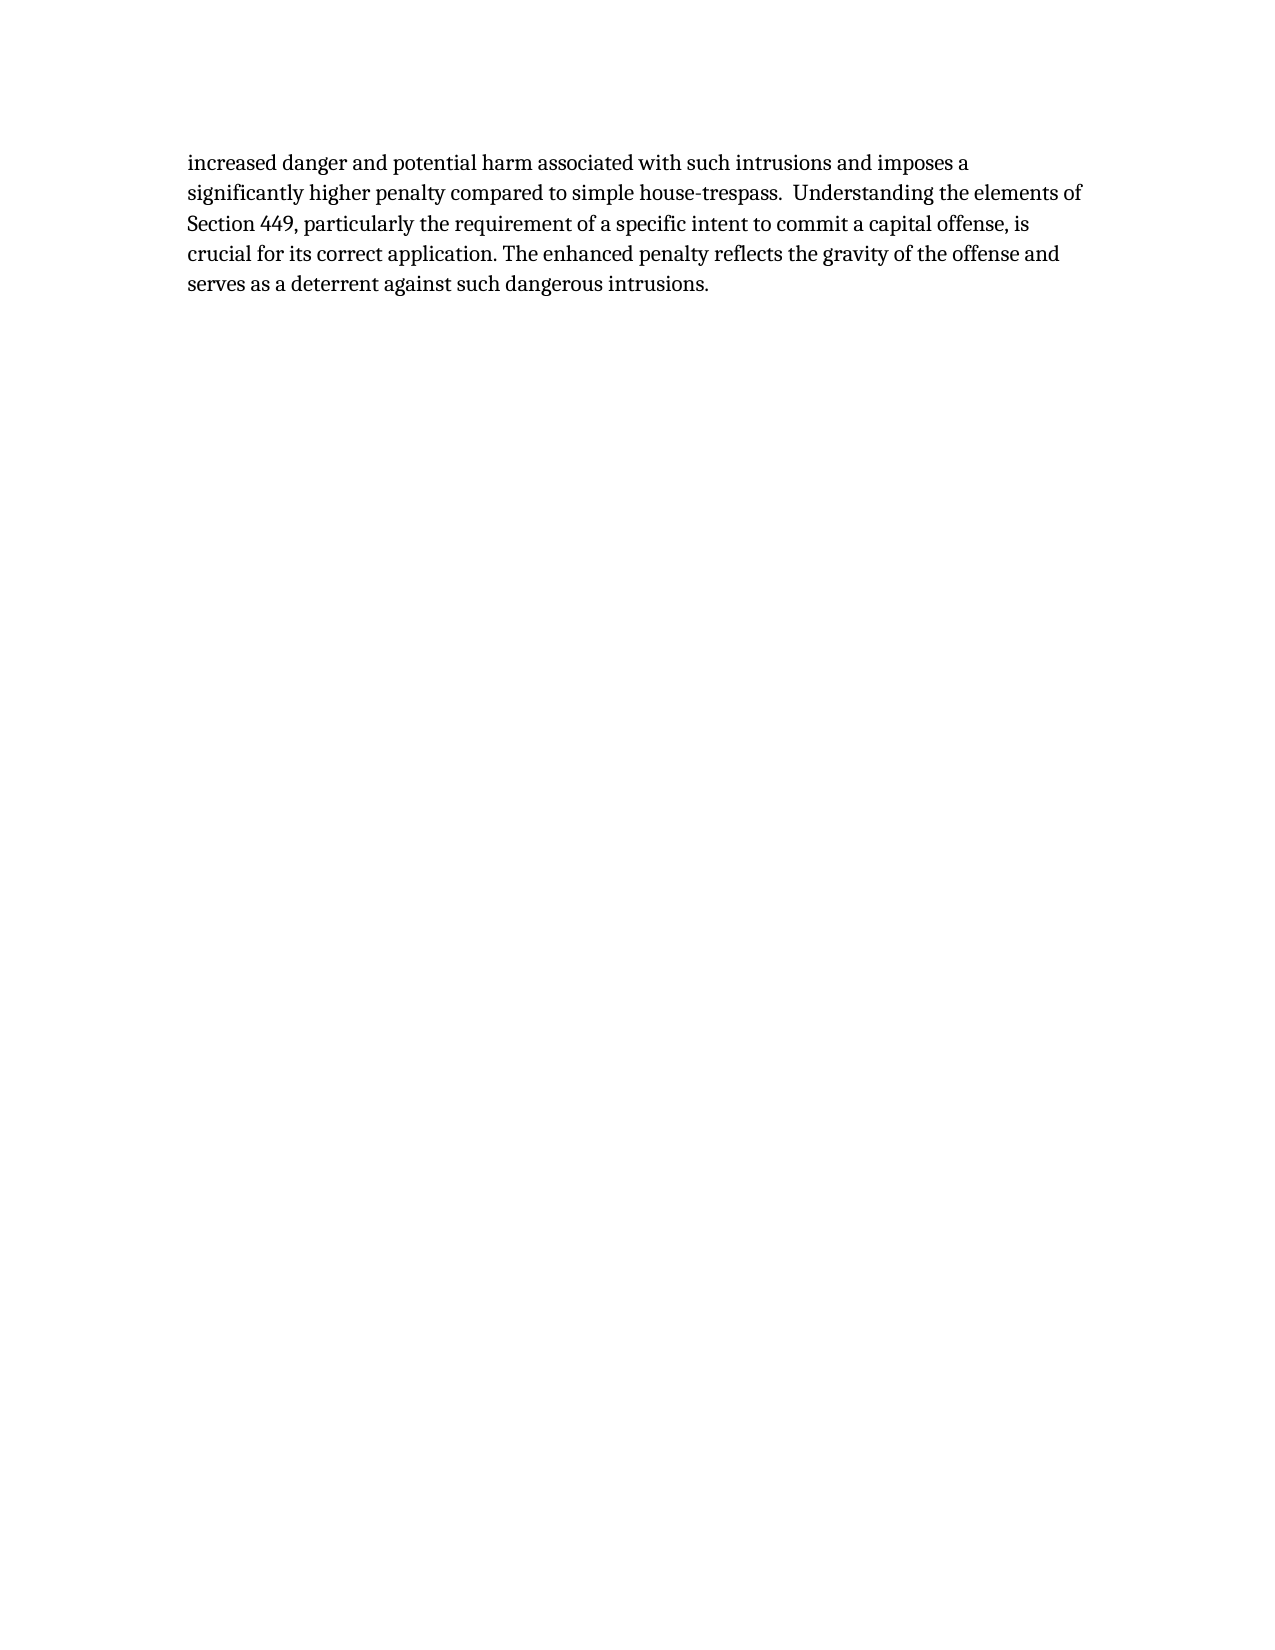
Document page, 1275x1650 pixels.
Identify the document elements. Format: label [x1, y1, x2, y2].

text [187, 150, 1087, 327]
